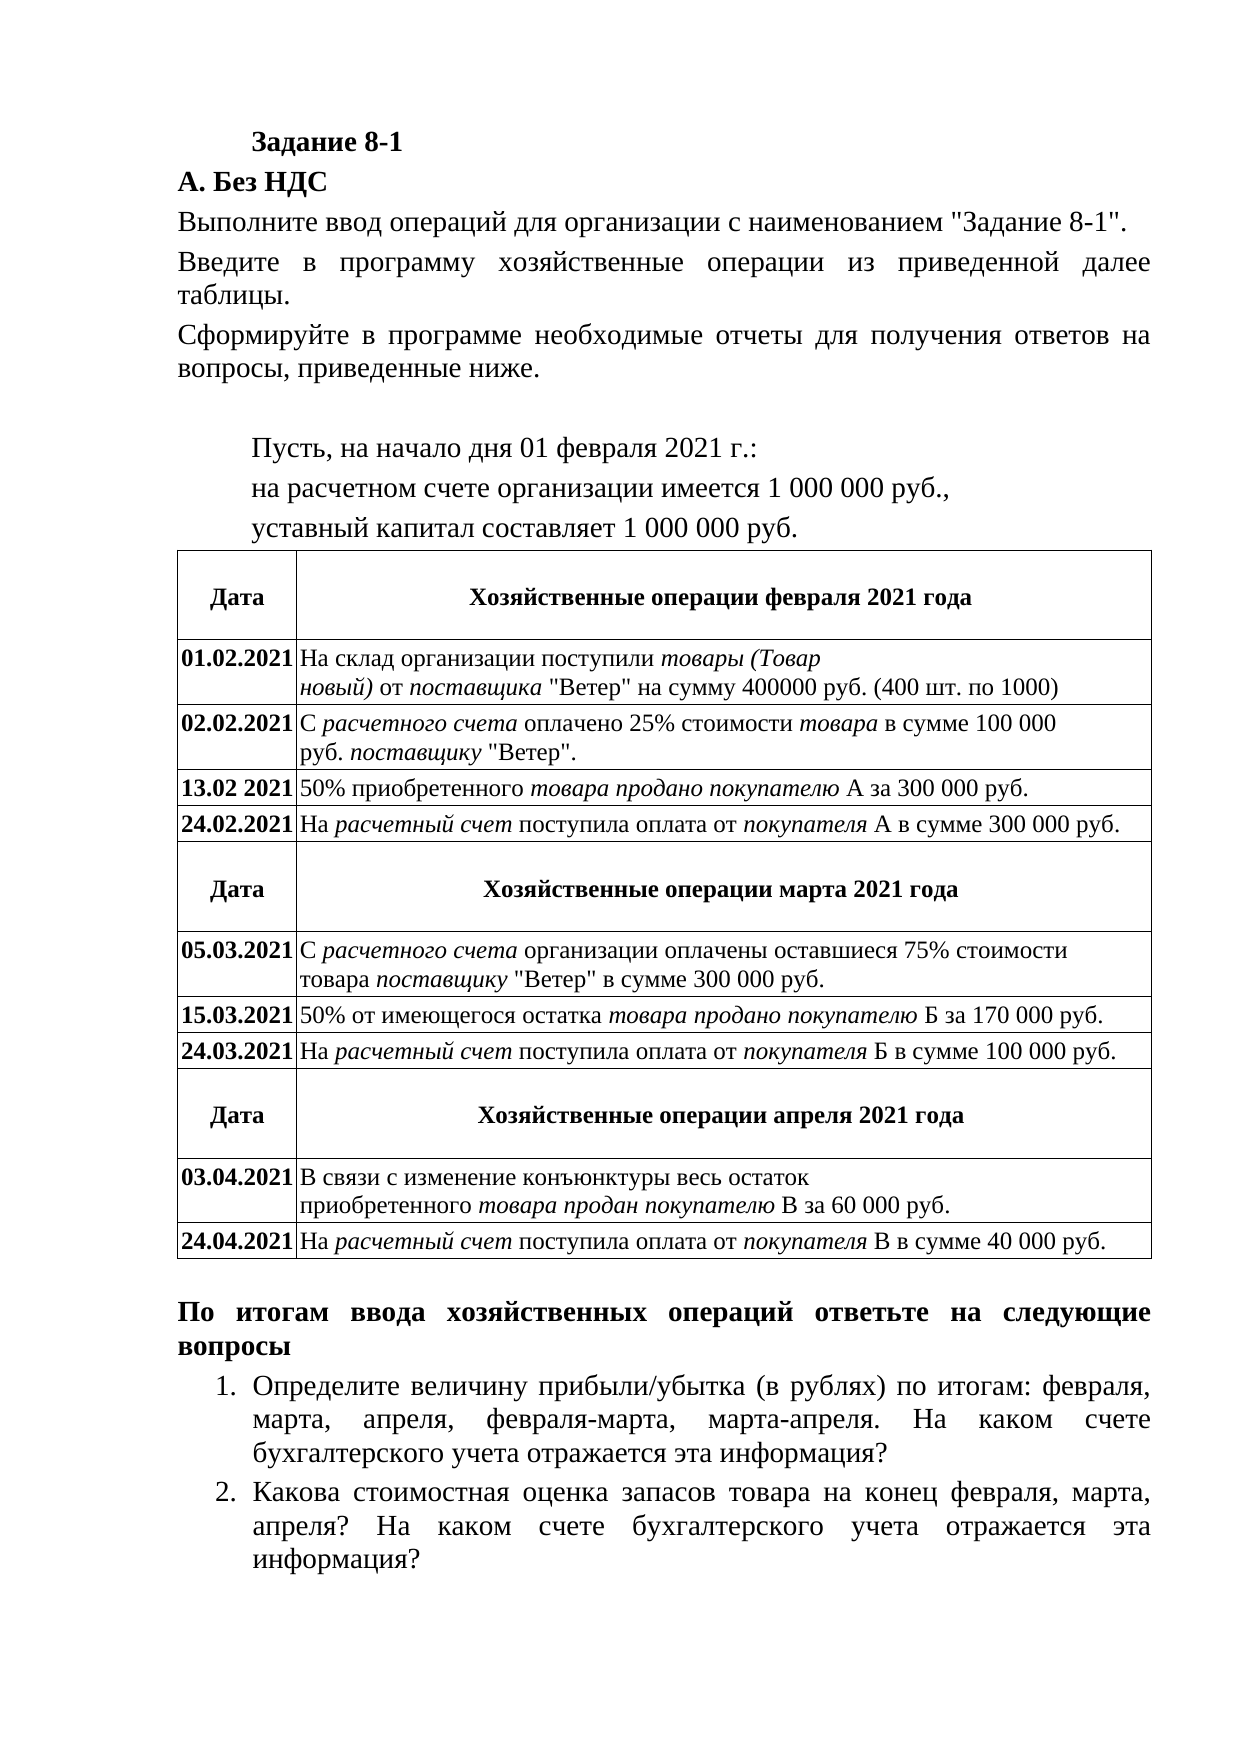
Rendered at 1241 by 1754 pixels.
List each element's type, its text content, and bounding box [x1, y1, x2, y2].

table_cell 13.02 2021 [178, 770, 296, 805]
table_header Хозяйственные операции февраля 2021 года [297, 551, 1151, 639]
text А. Без НДС [177, 164, 1152, 198]
table_cell 03.04.2021 [178, 1159, 296, 1222]
table_cell На склад организации поступили товары (Товар новый) от поставщика "Ветер" на сумму 400000 руб. (400 шт. по 1000) [297, 640, 1151, 704]
table_cell 50% от имеющегося остатка товара продано покупателю Б за 170 000 руб. [297, 997, 1151, 1032]
text Выполните ввод операций для организации с наименованием "Задание 8-1". [177, 204, 1152, 237]
table_cell С расчетного счета оплачено 25% стоимости товара в сумме 100 000 руб. поставщику "Ветер". [297, 705, 1151, 769]
table_cell Дата [178, 1069, 296, 1157]
table_cell 24.03.2021 [178, 1033, 296, 1068]
text Задание 8-1 [177, 124, 1152, 158]
table_cell На расчетный счет поступила оплата от покупателя А в сумме 300 000 руб. [297, 806, 1151, 841]
list Какова стоимостная оценка запасов товара на конец февраля, марта, апреля? На каком счете бухгалтерского учета отражается эта информация? [215, 1474, 1152, 1575]
text По итогам ввода хозяйственных операций ответьте на следующие вопросы [177, 1294, 1152, 1361]
text Сформируйте в программе необходимые отчеты для получения ответов на вопросы, приведенные ниже. [177, 317, 1152, 384]
table_cell 15.03.2021 [178, 997, 296, 1032]
table_cell 50% приобретенного товара продано покупателю А за 300 000 руб. [297, 770, 1151, 805]
table_cell На расчетный счет поступила оплата от покупателя В в сумме 40 000 руб. [297, 1223, 1151, 1258]
table_cell В связи с изменение конъюнктуры весь остаток приобретенного товара продан покупателю В за 60 000 руб. [297, 1159, 1151, 1222]
table_cell Дата [178, 842, 296, 931]
table_cell 05.03.2021 [178, 932, 296, 996]
table_cell Хозяйственные операции марта 2021 года [297, 842, 1151, 931]
table_cell 02.02.2021 [178, 705, 296, 769]
table_cell 01.02.2021 [178, 640, 296, 704]
table_cell 24.04.2021 [178, 1223, 296, 1258]
text Введите в программу хозяйственные операции из приведенной далее таблицы. [177, 244, 1152, 311]
text на расчетном счете организации имеется 1 000 000 руб., [177, 470, 1152, 503]
list Определите величину прибыли/убытка (в рублях) по итогам: февраля, марта, апреля, февраля-марта, марта-апреля. На каком счете бухгалтерского учета отражается эта информация? [215, 1368, 1152, 1468]
table_cell С расчетного счета организации оплачены оставшиеся 75% стоимости товара поставщику "Ветер" в сумме 300 000 руб. [297, 932, 1151, 996]
table_header Дата [178, 551, 296, 639]
text Пусть, на начало дня 01 февраля 2021 г.: [177, 430, 1152, 464]
table_cell Хозяйственные операции апреля 2021 года [297, 1069, 1151, 1157]
text уставный капитал составляет 1 000 000 руб. [177, 510, 1152, 543]
table_cell На расчетный счет поступила оплата от покупателя Б в сумме 100 000 руб. [297, 1033, 1151, 1068]
table_cell 24.02.2021 [178, 806, 296, 841]
